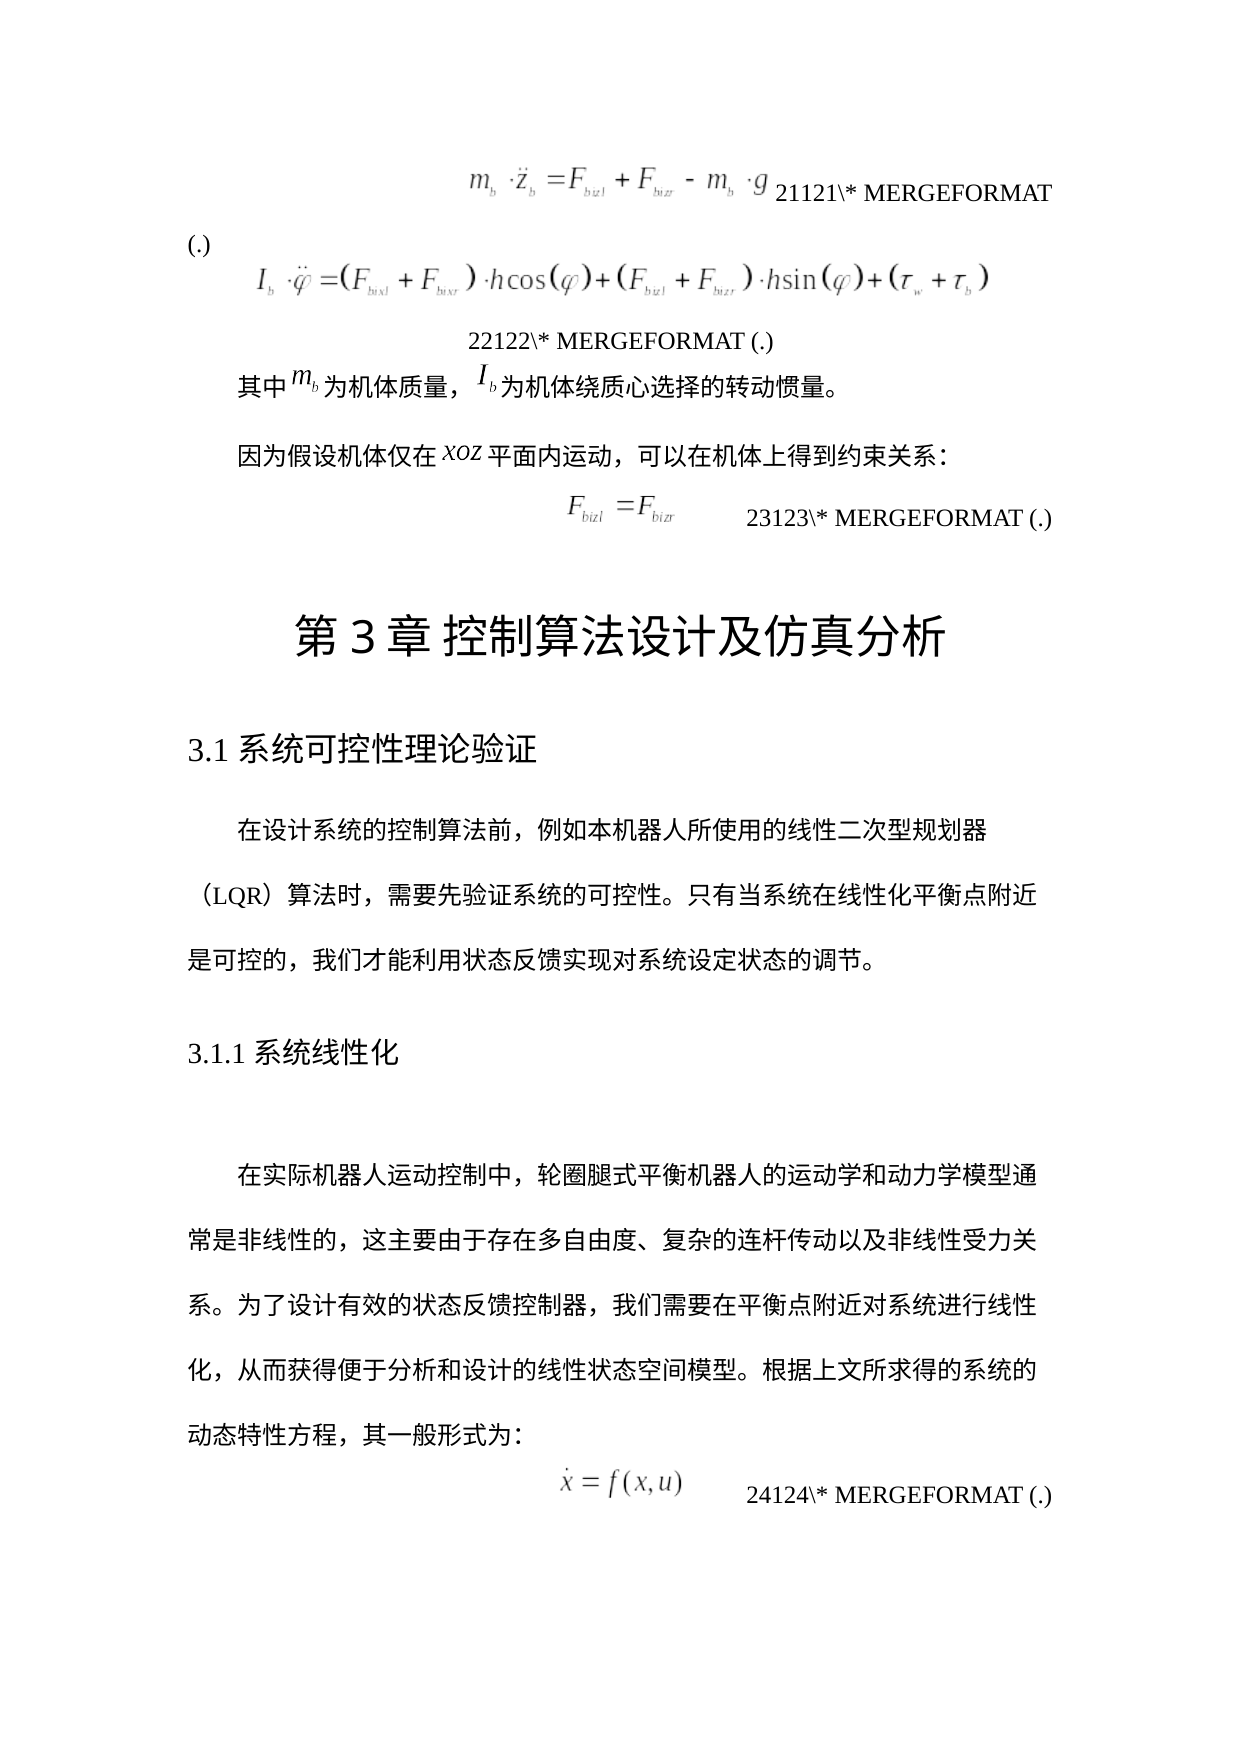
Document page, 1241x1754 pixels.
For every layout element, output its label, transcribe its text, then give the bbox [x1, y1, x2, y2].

text 在实际机器人运动控制中，轮圈腿式平衡机器人的运动学和动力学模型通常是非线性的，这主要由于存在多自由度、复杂的连杆传动以及非线性受力关系。为了设计有效的状态反馈控制器，我们需要在平衡点附近对系统进行线性化，从而获得便于分析和设计的线性状态空间模型。根据上文所求得的系统的动态特性方程，其一般形式为： [187, 1141, 1053, 1466]
text 在设计系统的控制算法前，例如本机器人所使用的线性二次型规划器（LQR）算法时，需要先验证系统的可控性。只有当系统在线性化平衡点附近是可控的，我们才能利用状态反馈实现对系统设定状态的调节。 [187, 796, 1053, 991]
text 因为假设机体仅在平面内运动，可以在机体上得到约束关系： [187, 422, 1053, 487]
subtitle 控制算法设计及仿真分析 [187, 584, 1053, 682]
subtitle 系统可控性理论验证 [187, 714, 1053, 779]
subtitle 系统线性化 [187, 1018, 1053, 1083]
text 其中为机体质量，为机体绕质心选择的转动惯量。 [187, 357, 1053, 422]
